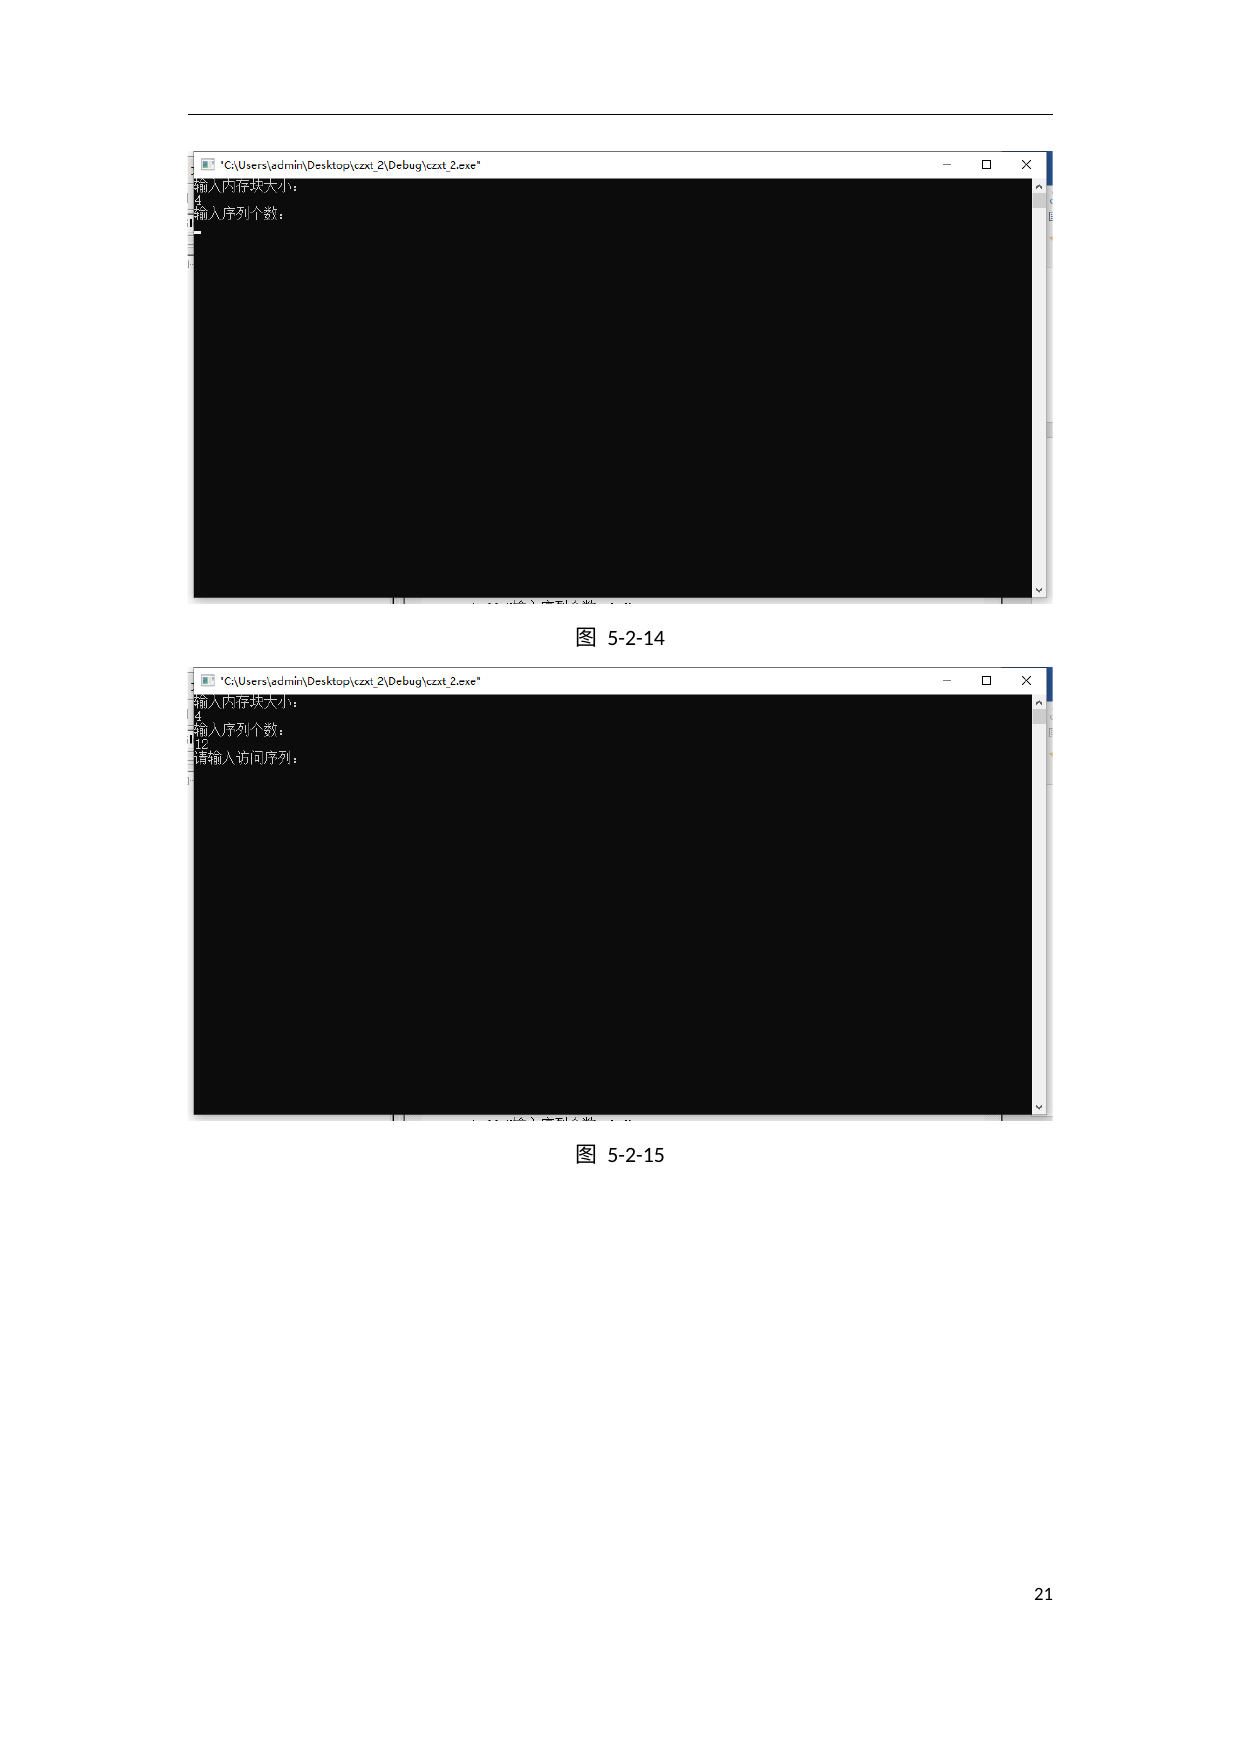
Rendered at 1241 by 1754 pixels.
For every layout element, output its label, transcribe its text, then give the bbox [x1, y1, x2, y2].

text 图 5-2-15 [187, 1136, 1053, 1169]
picture [187, 151, 1053, 604]
text 图 5-2-14 [187, 619, 1053, 652]
picture [187, 667, 1053, 1121]
